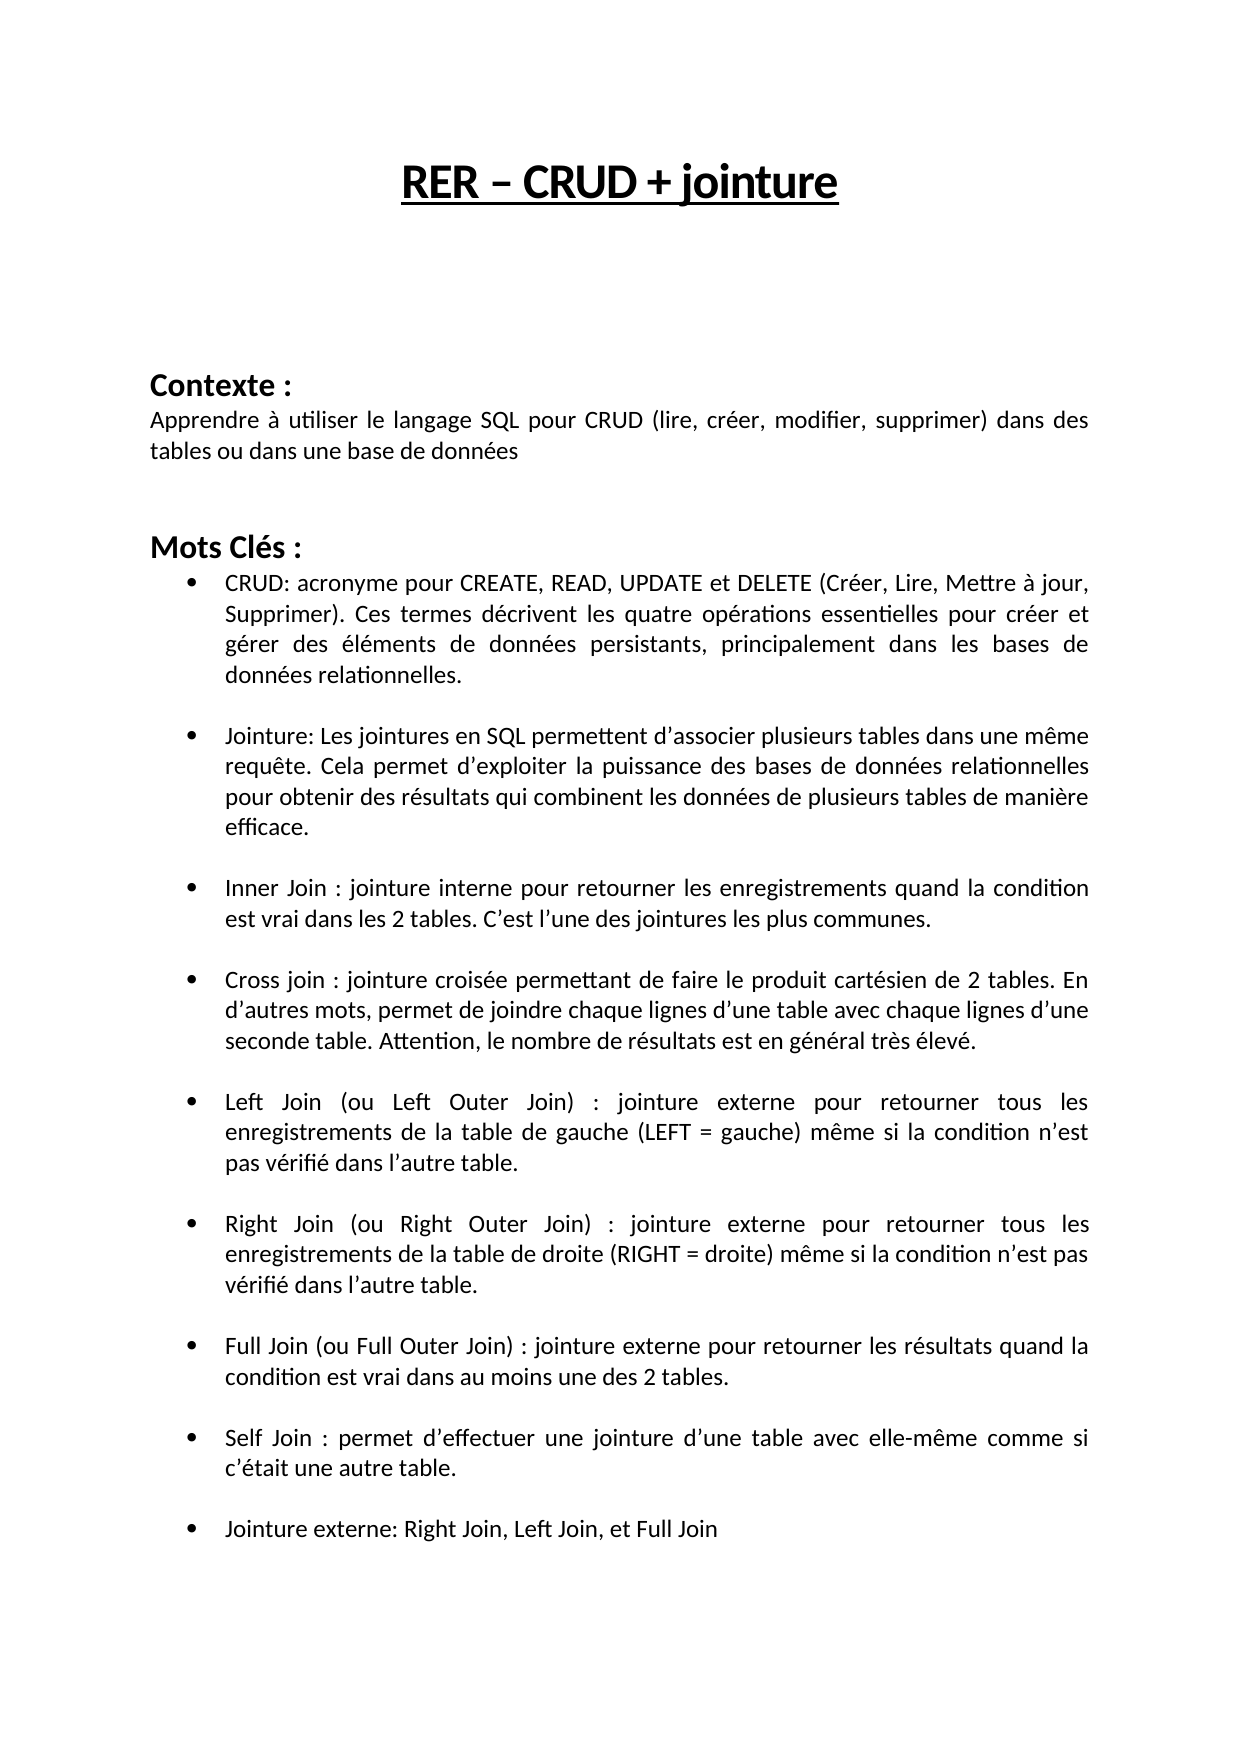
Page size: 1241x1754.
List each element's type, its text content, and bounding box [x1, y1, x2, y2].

text Apprendre à utiliser le langage SQL pour CRUD (lire, créer, modifier, supprimer) dans des tables ou dans une base de données [150, 404, 1090, 465]
list Inner Join : jointure interne pour retourner les enregistrements quand la condition est vrai dans les 2 tables. C’est l’une des jointures les plus communes. [187, 872, 1090, 933]
list Left Join (ou Left Outer Join) : jointure externe pour retourner tous les enregistrements de la table de gauche (LEFT = gauche) même si la condition n’est pas vérifié dans l’autre table. [187, 1086, 1090, 1178]
list Right Join (ou Right Outer Join) : jointure externe pour retourner tous les enregistrements de la table de droite (RIGHT = droite) même si la condition n’est pas vérifié dans l’autre table. [187, 1208, 1090, 1300]
list Cross join : jointure croisée permettant de faire le produit cartésien de 2 tables. En d’autres mots, permet de joindre chaque lignes d’une table avec chaque lignes d’une seconde table. Attention, le nombre de résultats est en général très élevé. [187, 964, 1090, 1056]
subtitle Contexte : [150, 364, 1090, 404]
list Self Join : permet d’effectuer une jointure d’une table avec elle-même comme si c’était une autre table. [187, 1422, 1090, 1483]
list CRUD: acronyme pour CREATE, READ, UPDATE et DELETE (Créer, Lire, Mettre à jour, Supprimer). Ces termes décrivent les quatre opérations essentielles pour créer et gérer des éléments de données persistants, principalement dans les bases de données relationnelles. [187, 567, 1090, 689]
list Jointure: Les jointures en SQL permettent d’associer plusieurs tables dans une même requête. Cela permet d’exploiter la puissance des bases de données relationnelles pour obtenir des résultats qui combinent les données de plusieurs tables de manière efficace. [187, 720, 1090, 842]
title RER – CRUD + jointure [150, 150, 1090, 211]
list Jointure externe: Right Join, Left Join, et Full Join [187, 1513, 1090, 1544]
list Full Join (ou Full Outer Join) : jointure externe pour retourner les résultats quand la condition est vrai dans au moins une des 2 tables. [187, 1330, 1090, 1391]
subtitle Mots Clés : [150, 526, 1090, 567]
